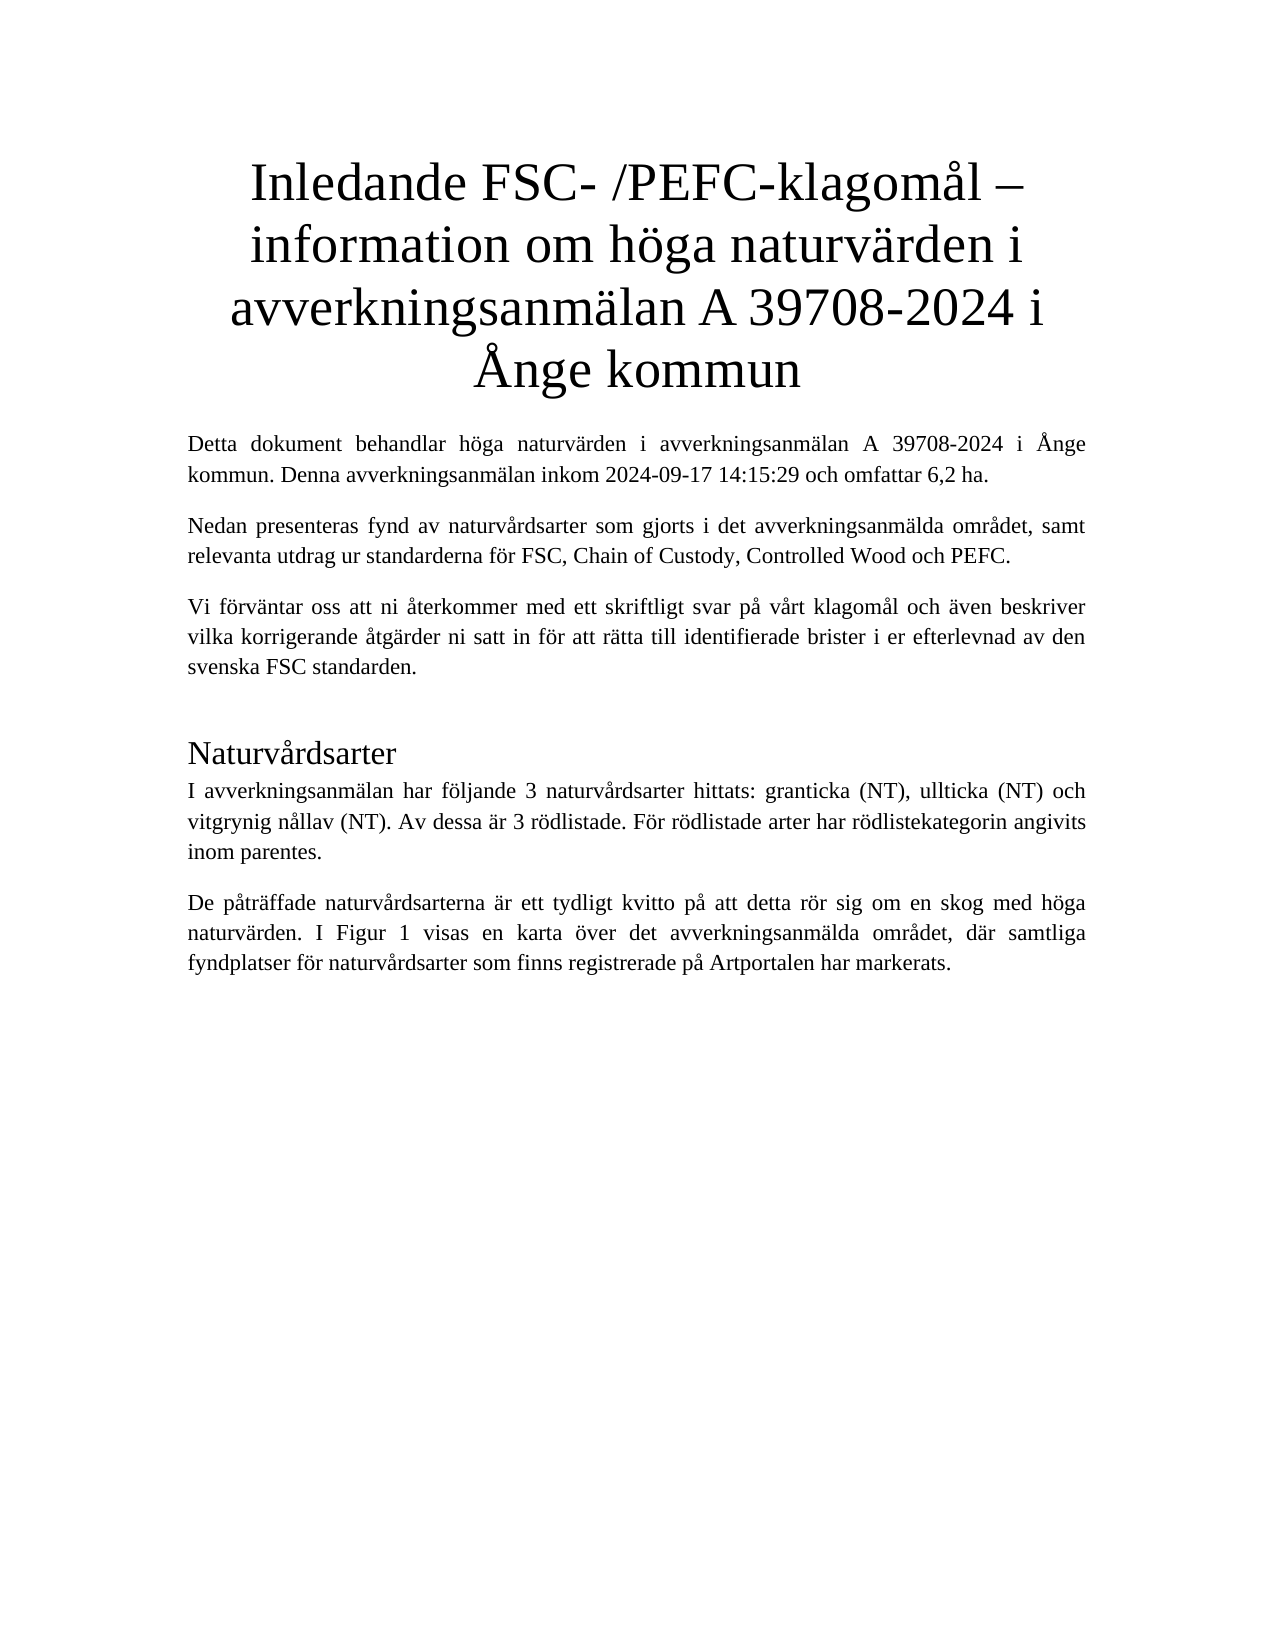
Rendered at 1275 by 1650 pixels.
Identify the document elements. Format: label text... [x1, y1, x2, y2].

text Vi förväntar oss att ni återkommer med ett skriftligt svar på vårt klagomål och även beskriver vilka korrigerande åtgärder ni satt in för att rätta till identifierade brister i er efterlevnad av den svenska FSC standarden. [187, 593, 1087, 680]
title Inledande FSC- /PEFC-klagomål – information om höga naturvärden i avverkningsanmälan A 39708-2024 i Ånge kommun [187, 150, 1087, 399]
text Detta dokument behandlar höga naturvärden i avverkningsanmälan A 39708-2024 i Ånge kommun. Denna avverkningsanmälan inkom 2024-09-17 14:15:29 och omfattar 6,2 ha. [187, 430, 1087, 487]
text De påträffade naturvårdsarterna är ett tydligt kvitto på att detta rör sig om en skog med höga naturvärden. I Figur 1 visas en karta över det avverkningsanmälda området, där samtliga fyndplatser för naturvårdsarter som finns registrerade på Artportalen har markerats. [187, 889, 1087, 976]
text Nedan presenteras fynd av naturvårdsarter som gjorts i det avverkningsanmälda området, samt relevanta utdrag ur standarderna för FSC, Chain of Custody, Controlled Wood och PEFC. [187, 512, 1087, 568]
subtitle Naturvårdsarter [187, 733, 1087, 772]
text I avverkningsanmälan har följande 3 naturvårdsarter hittats: granticka (NT), ullticka (NT) och vitgrynig nållav (NT). Av dessa är 3 rödlistade. För rödlistade arter har rödlistekategorin angivits inom parentes. [187, 778, 1087, 864]
